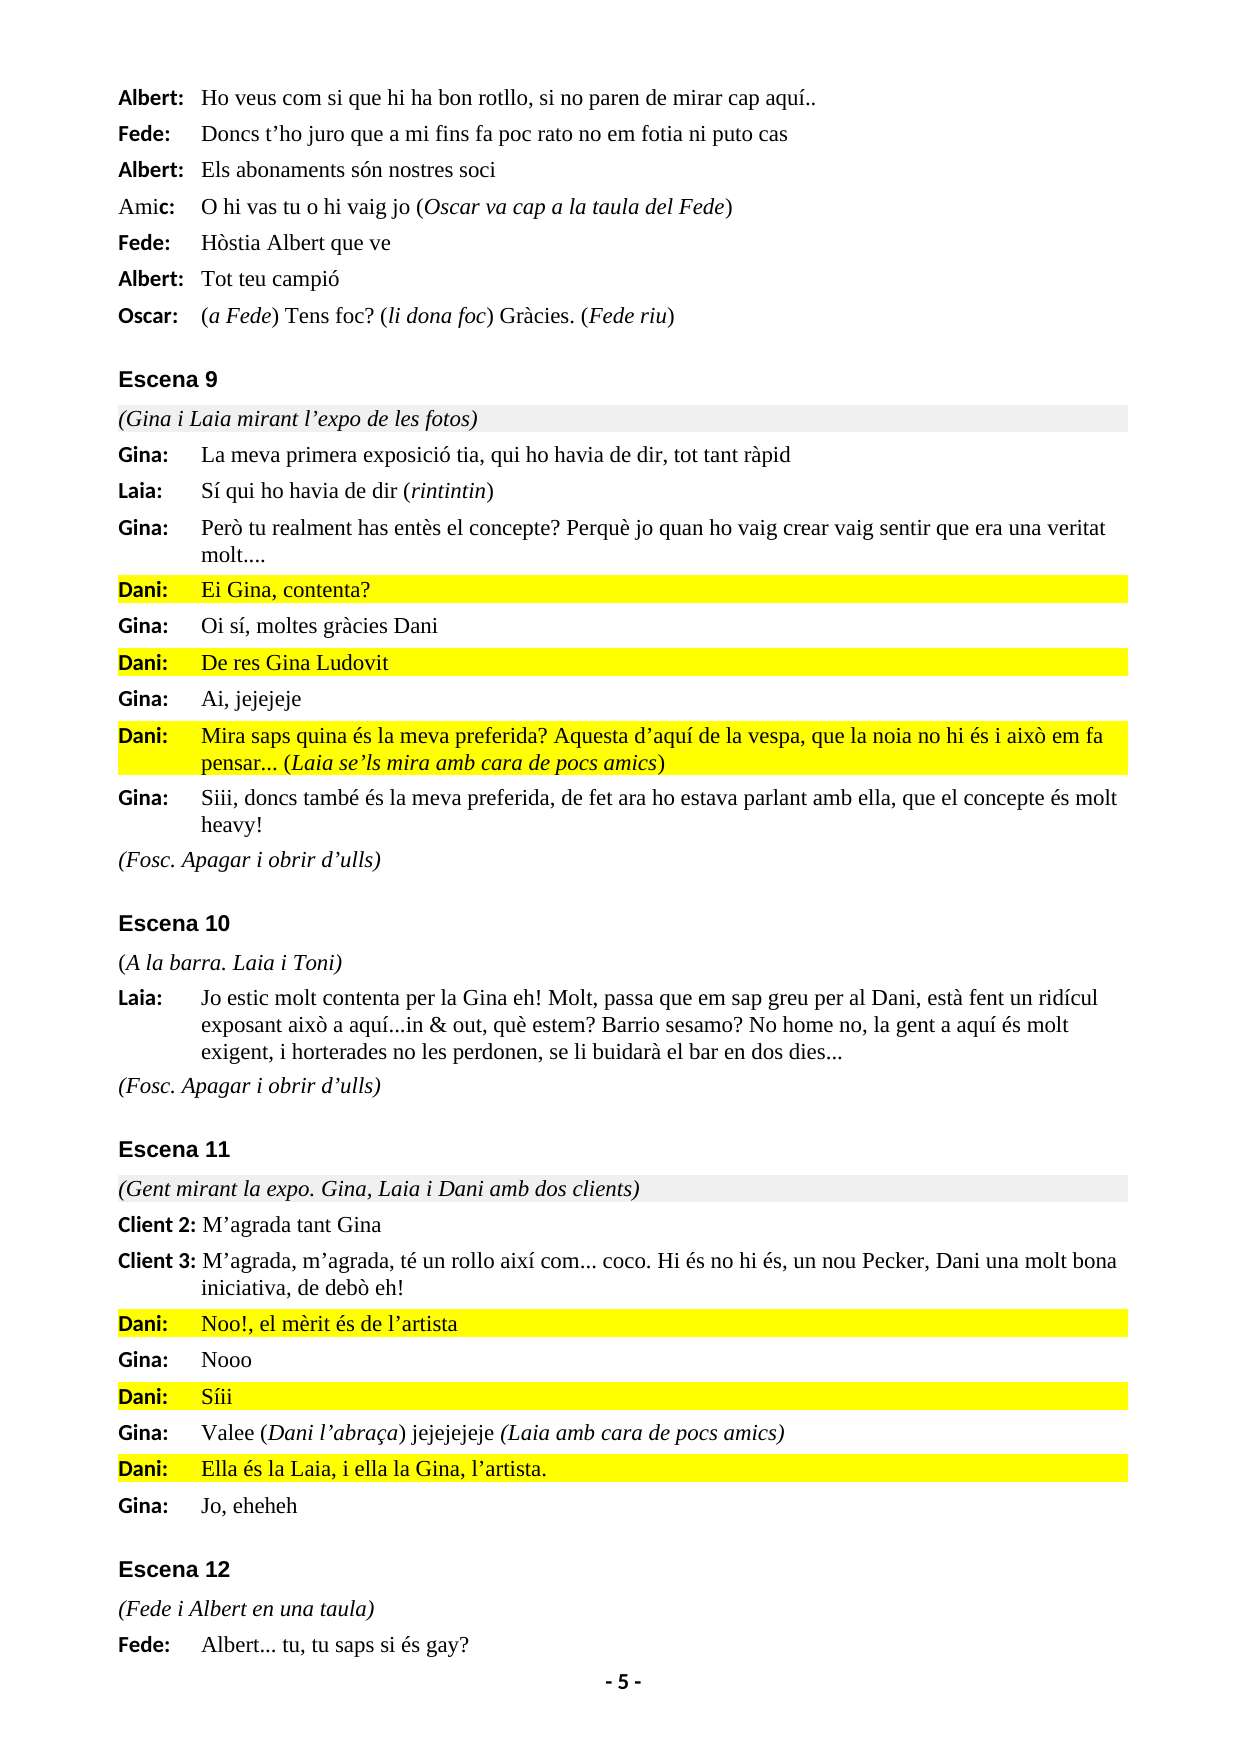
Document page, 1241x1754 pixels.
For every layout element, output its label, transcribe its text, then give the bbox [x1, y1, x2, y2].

text (Gent mirant la expo. Gina, Laia i Dani amb dos clients) [118, 1175, 1128, 1202]
text Client 3: M’agrada, m’agrada, té un rollo així com... coco. Hi és no hi és, un nou Pecker, Dani una molt bona iniciativa, de debò eh! [118, 1246, 1128, 1301]
text Dani: de res Gina Ludovit [118, 648, 1128, 676]
text Gina: valee (Dani l’abraça) jejejejeje (Laia amb cara de pocs amics) [118, 1418, 1128, 1446]
text Amic: o hi vas tu o hi vaig jo (Oscar va cap a la taula del Fede) [118, 192, 1128, 220]
text Albert: tot teu campió [118, 264, 1128, 292]
text Gina: nooo [118, 1345, 1128, 1373]
text Client 2: M’agrada tant Gina [118, 1210, 1128, 1238]
text (Fosc. Apagar i obrir d’ulls) [118, 1073, 1128, 1099]
text Dani: ei Gina, contenta? [118, 575, 1128, 603]
text Fede: Hòstia Albert que ve [118, 228, 1128, 256]
text Dani: mira saps quina és la meva preferida? Aquesta d’aquí de la vespa, que la noia no hi és i això em fa pensar... (Laia se’ls mira amb cara de pocs amics) [118, 721, 1128, 775]
text Gina: ai, jejejeje [118, 684, 1128, 712]
text (Fosc. Apagar i obrir d’ulls) [118, 846, 1128, 872]
text Laia: sí qui ho havia de dir (rintintin) [118, 476, 1128, 504]
text Gina: però tu realment has entès el concepte? Perquè jo quan ho vaig crear vaig sentir que era una veritat molt.... [118, 513, 1128, 567]
text Gina: oi sí, moltes gràcies Dani [118, 612, 1128, 640]
text (Fede i Albert en una taula) [118, 1595, 1128, 1622]
text Dani: noo!, el mèrit és de l’artista [118, 1309, 1128, 1337]
subtitle Escena 11 [118, 1136, 1128, 1163]
text Laia: jo estic molt contenta per la Gina eh! Molt, passa que em sap greu per al Dani, està fent un ridícul exposant això a aquí...in & out, què estem? Barrio sesamo? No home no, la gent a aquí és molt exigent, i horterades no les perdonen, se li buidarà el bar en dos dies... [118, 983, 1128, 1064]
text Gina: la meva primera exposició tia, qui ho havia de dir, tot tant ràpid [118, 440, 1128, 468]
text Oscar: (a Fede) Tens foc? (li dona foc) Gràcies. (Fede riu) [118, 301, 1128, 329]
text Dani: ella és la Laia, i ella la Gina, l’artista. [118, 1454, 1128, 1482]
text Albert: ho veus com si que hi ha bon rotllo, si no paren de mirar cap aquí.. [118, 83, 1128, 111]
text Albert: els abonaments són nostres soci [118, 155, 1128, 183]
text Fede: doncs t’ho juro que a mi fins fa poc rato no em fotia ni puto cas [118, 119, 1128, 147]
subtitle Escena 10 [118, 910, 1128, 936]
text Dani: síii [118, 1382, 1128, 1410]
text Fede: Albert... tu, tu saps si és gay? [118, 1630, 1128, 1658]
subtitle Escena 12 [118, 1556, 1128, 1583]
text (A la barra. Laia i Toni) [118, 949, 1128, 975]
subtitle Escena 9 [118, 366, 1128, 393]
text Gina: siii, doncs també és la meva preferida, de fet ara ho estava parlant amb ella, que el concepte és molt heavy! [118, 783, 1128, 838]
text Gina: jo, eheheh [118, 1491, 1128, 1519]
text (Gina i Laia mirant l’expo de les fotos) [118, 405, 1128, 432]
